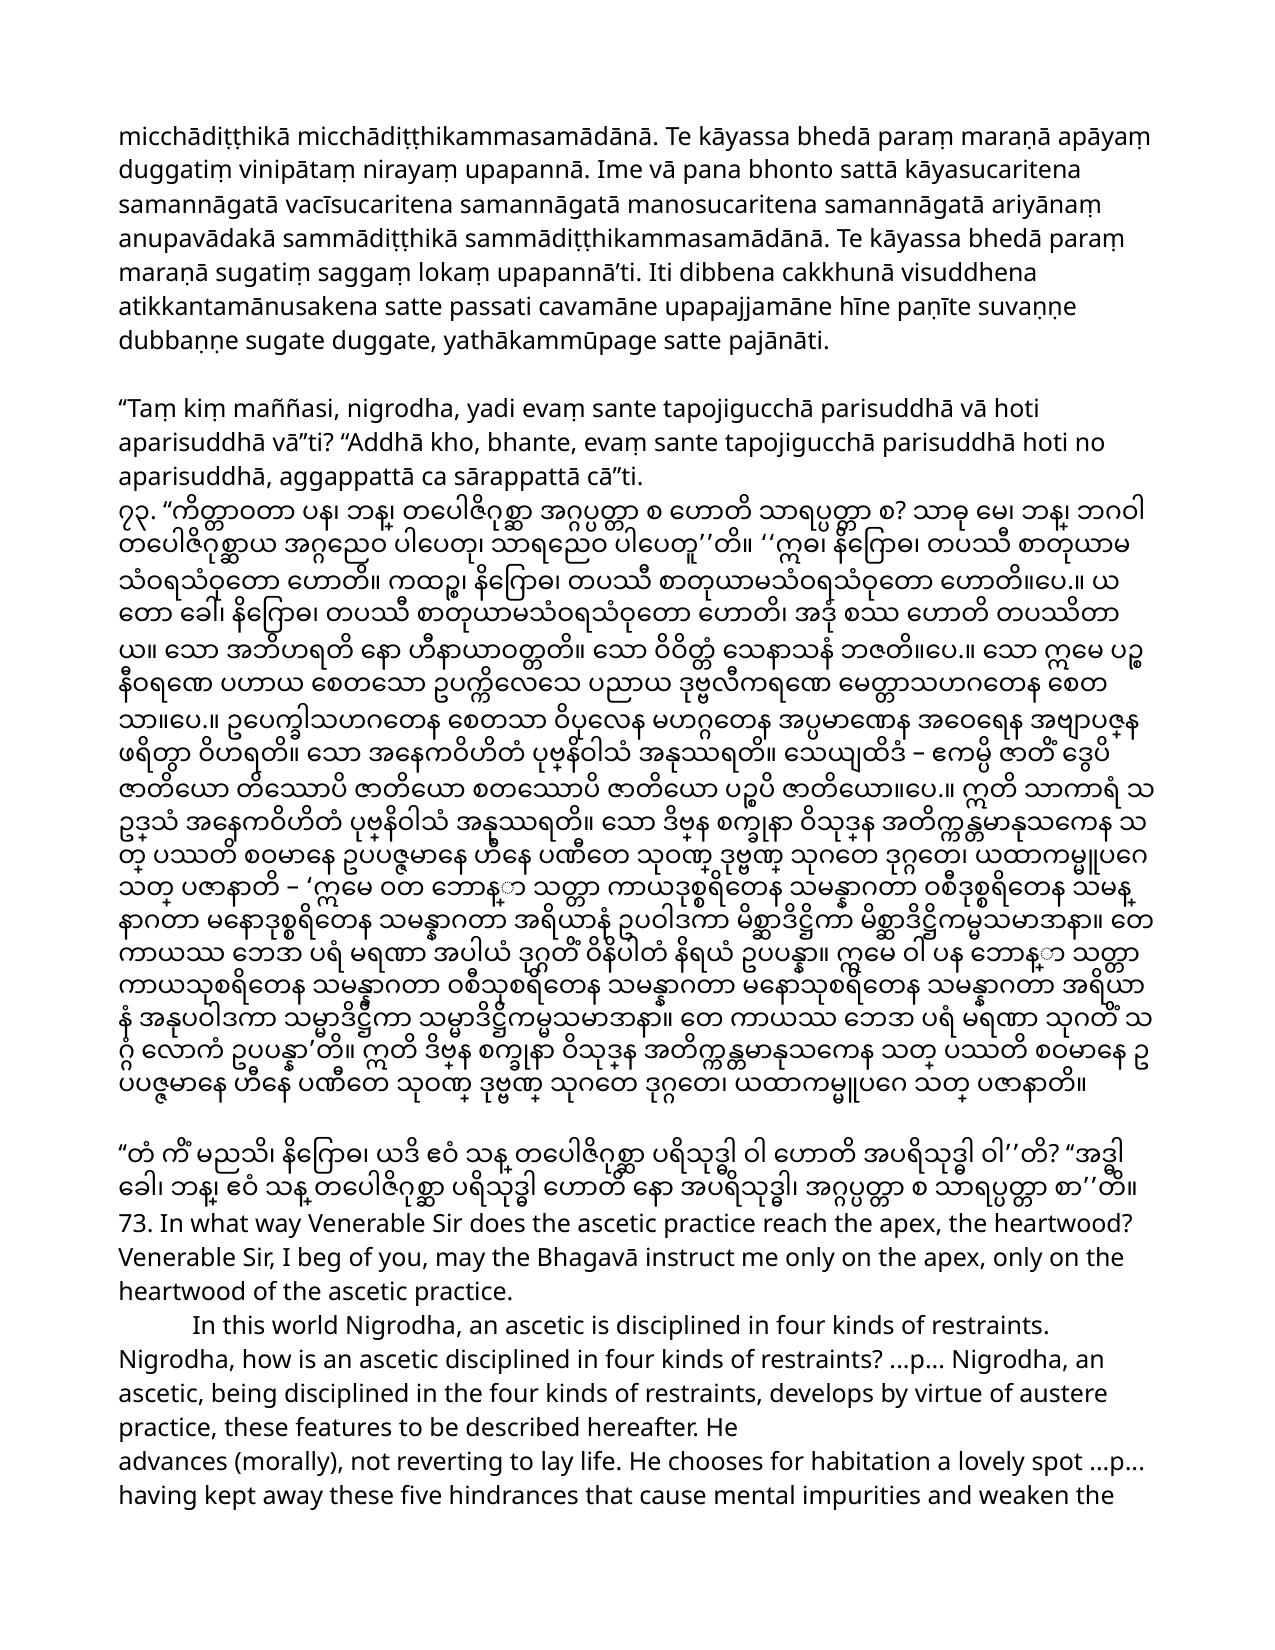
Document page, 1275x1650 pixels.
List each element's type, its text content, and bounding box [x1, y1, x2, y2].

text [118, 118, 1157, 357]
text ‘‘တံ ကိံ မညသိ၊ နိဂြောဓ၊ ယဒိ ဧဝံ သန္တေ တပေါဇိဂုစ္ဆာ ပရိသုဒ္ဓါ ဝါ ဟောတိ အပရိသုဒ္ဓါ ဝါ’’တိ? ‘‘အဒ္ဓါ ခေါ၊ ဘန္တေ၊ ဧဝံ သန္တေ တပေါဇိဂုစ္ဆာ ပရိသုဒ္ဓါ ဟောတိ နော အပရိသုဒ္ဓါ၊ အဂ္ဂပ္ပတ္တာ စ သာရပ္ပတ္တာ စာ’’တိ။ [118, 1136, 1157, 1205]
text In this world Nigrodha, an ascetic is disciplined in four kinds of restraints. Nigrodha, how is an ascetic disciplined in four kinds of restraints? ...p... Nigrodha, an ascetic, being disciplined in the four kinds of restraints, develops by virtue of austere practice, these features to be described hereafter. He [118, 1307, 1157, 1444]
text ၇၃. ‘‘ကိတ္တာဝတာ ပန၊ ဘန္တေ၊ တပေါဇိဂုစ္ဆာ အဂ္ဂပ္ပတ္တာ စ ဟောတိ သာရပ္ပတ္တာ စ? သာဓု မေ၊ ဘန္တေ၊ ဘဂဝါ တပေါဇိဂုစ္ဆာယ အဂ္ဂညေဝ ပါပေတု၊ သာရညေဝ ပါပေတူ’’တိ။ ‘‘ဣဓ၊ နိဂြောဓ၊ တပဿီ စာတုယာမသံဝရသံဝုတော ဟောတိ။ ကထဉ္စ၊ နိဂြောဓ၊ တပဿီ စာတုယာမသံဝရသံဝုတော ဟောတိ။ပေ.။ ယတော ခေါ၊ နိဂြောဓ၊ တပဿီ စာတုယာမသံဝရသံဝုတော ဟောတိ၊ အဒုံ စဿ ဟောတိ တပဿိတာယ။ သော အဘိဟရတိ နော ဟီနာယာဝတ္တတိ။ သော ဝိဝိတ္တံ သေနာသနံ ဘဇတိ။ပေ.။ သော ဣမေ ပဉ္စ နီဝရဏေ ပဟာယ စေတသော ဥပက္ကိလေသေ ပညာယ ဒုဗ္ဗလီကရဏေ မေတ္တာသဟဂတေန စေတသာ။ပေ.။ ဥပေက္ခါသဟဂတေန စေတသာ ဝိပုလေန မဟဂ္ဂတေန အပ္ပမာဏေန အဝေရေန အဗျာပဇ္ဇေန ဖရိတွာ ဝိဟရတိ။ သော အနေကဝိဟိတံ ပုဗ္ဗေနိဝါသံ အနုဿရတိ။ သေယျထိဒံ – ဧကမ္ပိ ဇာတိံ ဒွေပိ ဇာတိယော တိဿောပိ ဇာတိယော စတဿောပိ ဇာတိယော ပဉ္စပိ ဇာတိယော။ပေ.။ ဣတိ သာကာရံ သဥဒ္ဒေသံ အနေကဝိဟိတံ ပုဗ္ဗေနိဝါသံ အနုဿရတိ။ သော ဒိဗ္ဗေန စက္ခုနာ ဝိသုဒ္ဓေန အတိက္ကန္တမာနုသကေန သတ္တေ ပဿတိ စဝမာနေ ဥပပဇ္ဇမာနေ ဟီနေ ပဏီတေ သုဝဏ္ဏေ ဒုဗ္ဗဏ္ဏေ သုဂတေ ဒုဂ္ဂတေ၊ ယထာကမ္မူပဂေ သတ္တေ ပဇာနာတိ – ‘ဣမေ ဝတ ဘောန္တော သတ္တာ ကာယဒုစ္စရိတေန သမန္နာဂတာ ဝစီဒုစ္စရိတေန သမန္နာဂတာ မနောဒုစ္စရိတေန သမန္နာဂတာ အရိယာနံ ဥပဝါဒကာ မိစ္ဆာဒိဋ္ဌိကာ မိစ္ဆာဒိဋ္ဌိကမ္မသမာဒာနာ။ တေ ကာယဿ ဘေဒာ ပရံ မရဏာ အပါယံ ဒုဂ္ဂတိံ ဝိနိပါတံ နိရယံ ဥပပန္နာ။ ဣမေ ဝါ ပန ဘောန္တော သတ္တာ ကာယသုစရိတေန သမန္နာဂတာ ဝစီသုစရိတေန သမန္နာဂတာ မနောသုစရိတေန သမန္နာဂတာ အရိယာနံ အနုပဝါဒကာ သမ္မာဒိဋ္ဌိကာ သမ္မာဒိဋ္ဌိကမ္မသမာဒာနာ။ တေ ကာယဿ ဘေဒာ ပရံ မရဏာ သုဂတိံ သဂ္ဂံ လောကံ ဥပပန္နာ’တိ။ ဣတိ ဒိဗ္ဗေန စက္ခုနာ ဝိသုဒ္ဓေန အတိက္ကန္တမာနုသကေန သတ္တေ ပဿတိ စဝမာနေ ဥပပဇ္ဇမာနေ ဟီနေ ပဏီတေ သုဝဏ္ဏေ ဒုဗ္ဗဏ္ဏေ သုဂတေ ဒုဂ္ဂတေ၊ ယထာကမ္မူပဂေ သတ္တေ ပဇာနာတိ။ [118, 493, 1157, 1102]
text 73. In what way Venerable Sir does the ascetic practice reach the apex, the heartwood? Venerable Sir, I beg of you, may the Bhagavā instruct me only on the apex, only on the heartwood of the ascetic practice. [118, 1205, 1157, 1307]
text ‘‘Taṃ kiṃ maññasi, nigrodha, yadi evaṃ sante tapojigucchā parisuddhā vā hoti aparisuddhā vā’’ti? ‘‘Addhā kho, bhante, evaṃ sante tapojigucchā parisuddhā hoti no aparisuddhā, aggappattā ca sārappattā cā’’ti. [118, 391, 1157, 493]
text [118, 1444, 1157, 1512]
